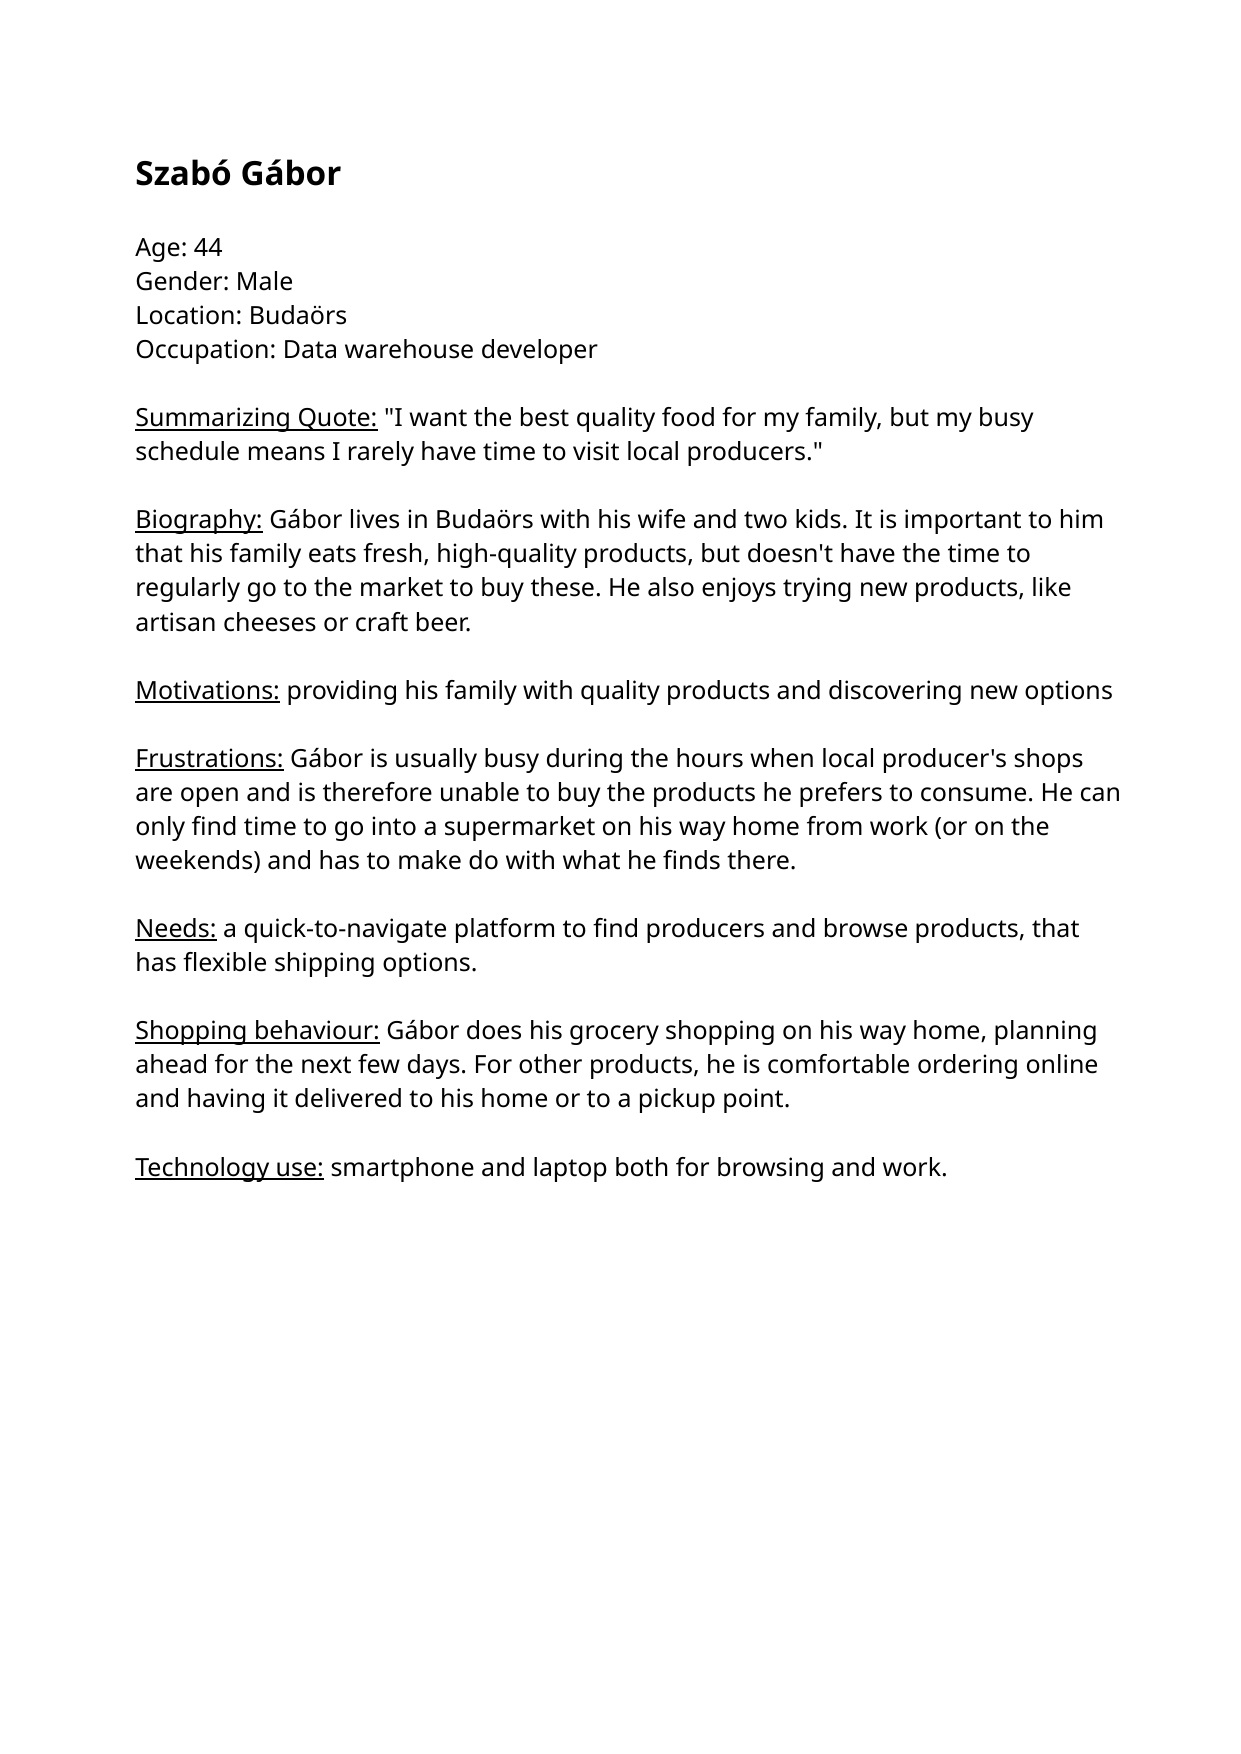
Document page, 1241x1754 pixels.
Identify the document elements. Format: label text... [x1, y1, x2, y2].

text Occupation: Data warehouse developer [135, 332, 1124, 366]
text Needs: a quick-to-navigate platform to find producers and browse products, that has flexible shipping options. [135, 911, 1124, 979]
text Technology use: smartphone and laptop both for browsing and work. [135, 1149, 1124, 1183]
text Szabó Gábor [135, 150, 1124, 195]
text Age: 44 [135, 229, 1124, 263]
text Shopping behaviour: Gábor does his grocery shopping on his way home, planning ahead for the next few days. For other products, he is comfortable ordering online and having it delivered to his home or to a pickup point. [135, 1013, 1124, 1115]
text Motivations: providing his family with quality products and discovering new options [135, 672, 1124, 706]
text Location: Budaörs [135, 298, 1124, 332]
text Gender: Male [135, 263, 1124, 298]
text Summarizing Quote: "I want the best quality food for my family, but my busy schedule means I rarely have time to visit local producers." [135, 400, 1124, 468]
text Biography: Gábor lives in Budaörs with his wife and two kids. It is important to him that his family eats fresh, high-quality products, but doesn't have the time to regularly go to the market to buy these. He also enjoys trying new products, like artisan cheeses or craft beer. [135, 502, 1124, 638]
text Frustrations: Gábor is usually busy during the hours when local producer's shops are open and is therefore unable to buy the products he prefers to consume. He can only find time to go into a supermarket on his way home from work (or on the weekends) and has to make do with what he finds there. [135, 740, 1124, 877]
